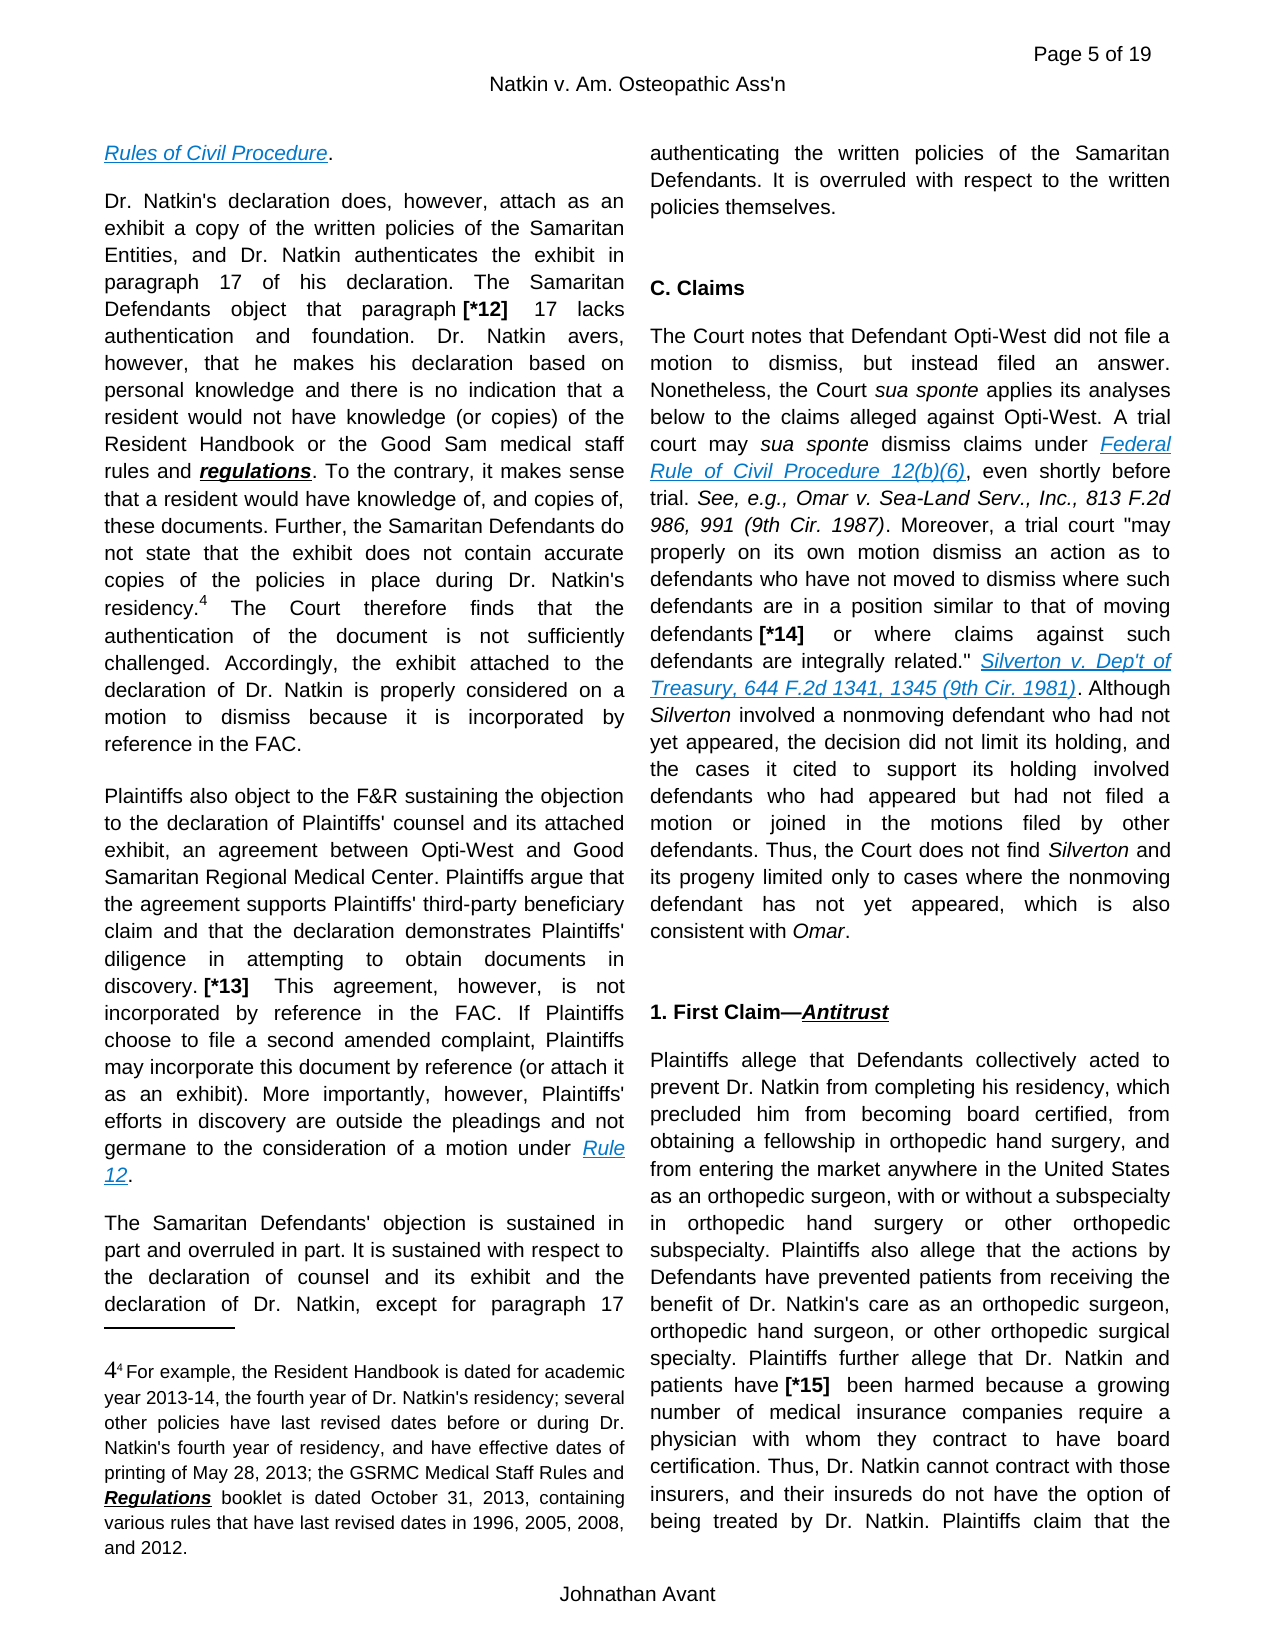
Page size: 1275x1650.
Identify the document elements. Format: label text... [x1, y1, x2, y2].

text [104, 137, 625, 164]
text 1. First Claim—Antitrust [650, 968, 1171, 1024]
text C. Claims [650, 244, 1171, 299]
text The Samaritan Defendants' objection is sustained in part and overruled in part. It is sustained with respect to the declaration of counsel and its exhibit and the declaration of Dr. Natkin, except for paragraph 17 authenticating the written policies of the Samaritan Defendants. It is overruled with respect to the written policies themselves. [650, 137, 1171, 219]
text Plaintiffs also object to the F&R sustaining the objection to the declaration of Plaintiffs' counsel and its attached exhibit, an agreement between Opti-West and Good Samaritan Regional Medical Center. Plaintiffs argue that the agreement supports Plaintiffs' third-party beneficiary claim and that the declaration demonstrates Plaintiffs' diligence in attempting to obtain documents in discovery. [*13] This agreement, however, is not incorporated by reference in the FAC. If Plaintiffs choose to file a second amended complaint, Plaintiffs may incorporate this document by reference (or attach it as an exhibit). More importantly, however, Plaintiffs' efforts in discovery are outside the pleadings and not germane to the consideration of a motion under Rule 12. [104, 781, 625, 1187]
text The Court notes that Defendant Opti-West did not file a motion to dismiss, but instead filed an answer. Nonetheless, the Court sua sponte applies its analyses below to the claims alleged against Opti-West. A trial court may sua sponte dismiss claims under Federal Rule of Civil Procedure 12(b)(6), even shortly before trial. See, e.g., Omar v. Sea-Land Serv., Inc., 813 F.2d 986, 991 (9th Cir. 1987). Moreover, a trial court "may properly on its own motion dismiss an action as to defendants who have not moved to dismiss where such defendants are in a position similar to that of moving defendants [*14] or where claims against such defendants are integrally related." Silverton v. Dep't of Treasury, 644 F.2d 1341, 1345 (9th Cir. 1981). Although Silverton involved a nonmoving defendant who had not yet appeared, the decision did not limit its holding, and the cases it cited to support its holding involved defendants who had appeared but had not filed a motion or joined in the motions filed by other defendants. Thus, the Court does not find Silverton and its progeny limited only to cases where the nonmoving defendant has not yet appeared, which is also consistent with Omar. [650, 320, 1171, 943]
text The Samaritan Defendants' objection is sustained in part and overruled in part. It is sustained with respect to the declaration of counsel and its exhibit and the declaration of Dr. Natkin, except for paragraph 17 authenticating the written policies of the Samaritan Defendants. It is overruled with respect to the written policies themselves. [104, 1208, 625, 1316]
text Dr. Natkin's declaration does, however, attach as an exhibit a copy of the written policies of the Samaritan Entities, and Dr. Natkin authenticates the exhibit in paragraph 17 of his declaration. The Samaritan Defendants object that paragraph [*12] 17 lacks authentication and foundation. Dr. Natkin avers, however, that he makes his declaration based on personal knowledge and there is no indication that a resident would not have knowledge (or copies) of the Resident Handbook or the Good Sam medical staff rules and regulations. To the contrary, it makes sense that a resident would have knowledge of, and copies of, these documents. Further, the Samaritan Defendants do not state that the exhibit does not contain accurate copies of the policies in place during Dr. Natkin's residency.4 The Court therefore finds that the authentication of the document is not sufficiently challenged. Accordingly, the exhibit attached to the declaration of Dr. Natkin is properly considered on a motion to dismiss because it is incorporated by reference in the FAC. [104, 185, 625, 756]
